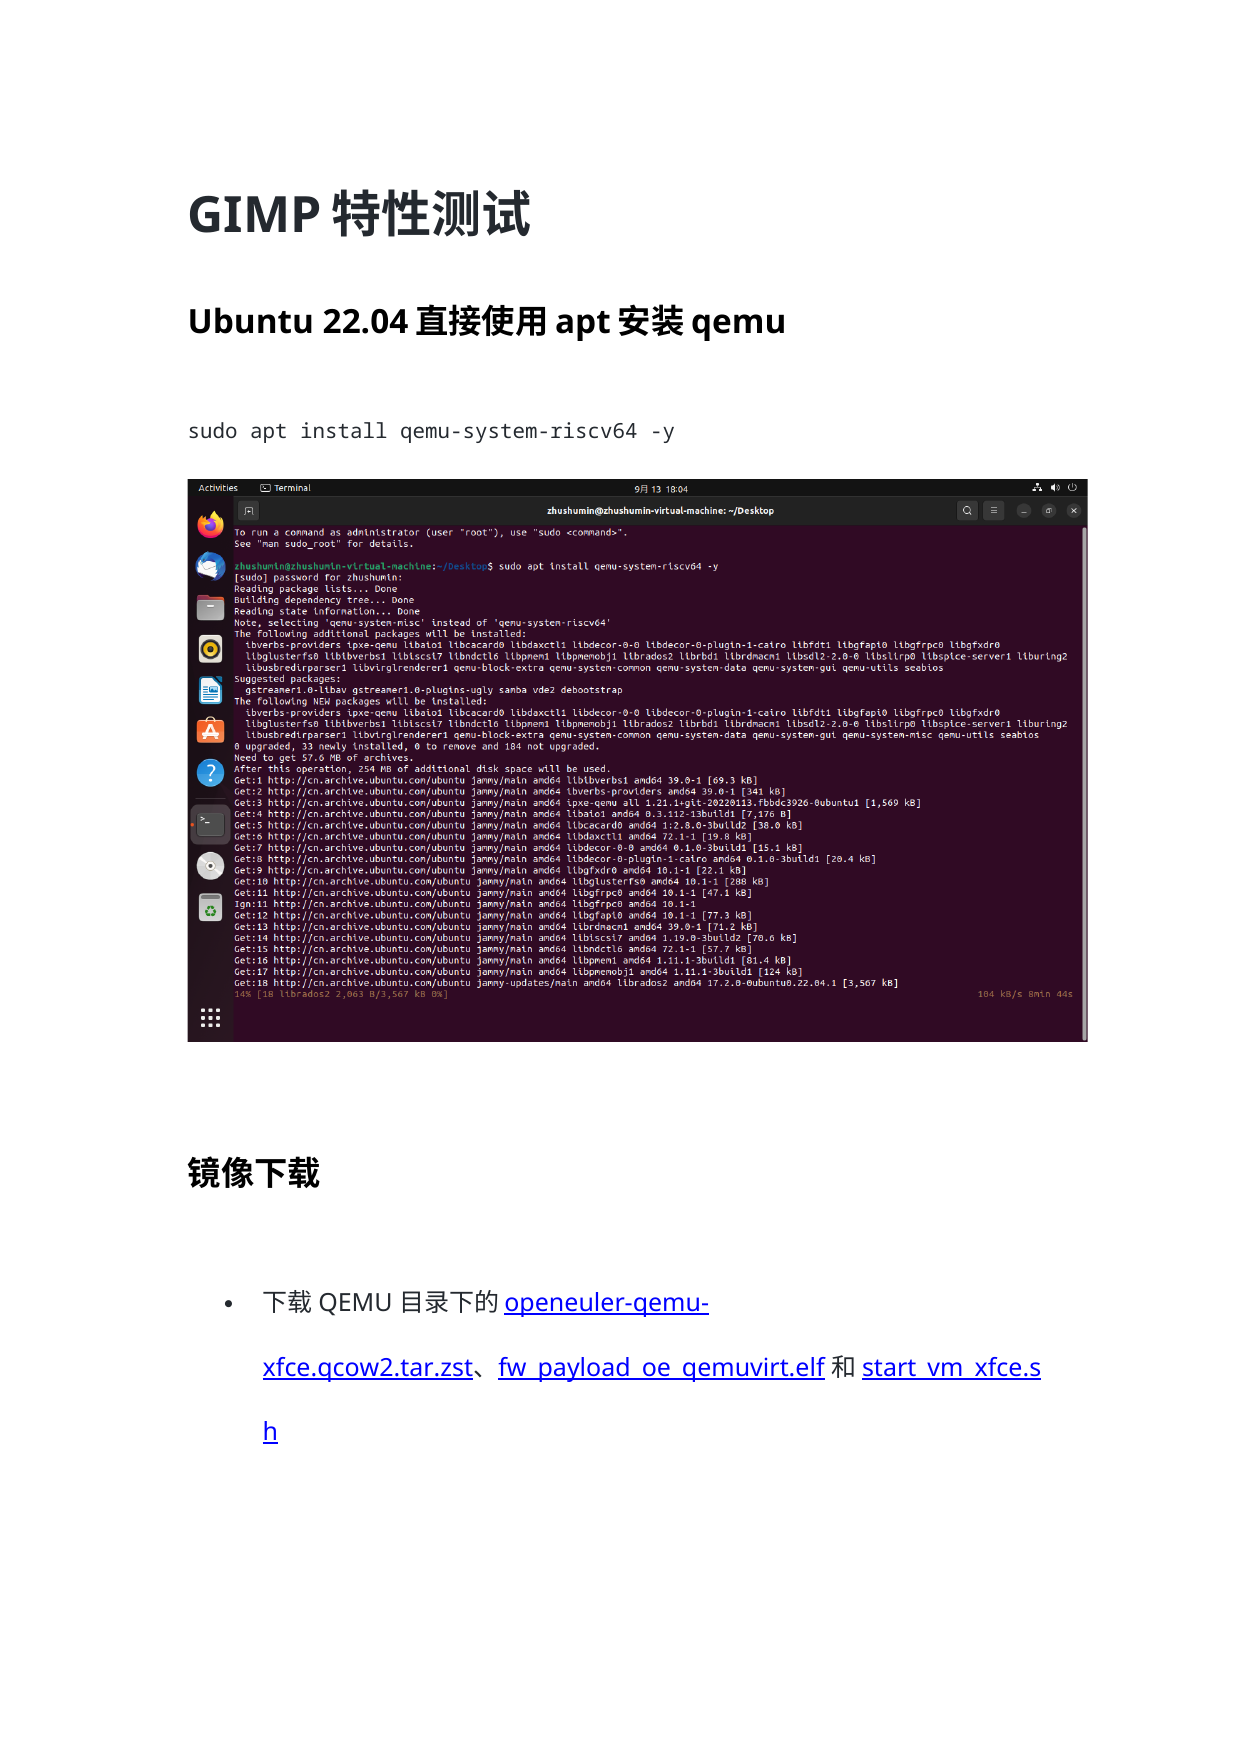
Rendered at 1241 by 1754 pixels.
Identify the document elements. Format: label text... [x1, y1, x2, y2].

subtitle Ubuntu 22.04直接使用apt安装qemu [187, 287, 1053, 352]
list 下载 QEMU 目录下的openeuler-qemu-xfce.qcow2.tar.zst、fw_payload_oe_qemuvirt.elf 和 start_vm_xfce.sh [225, 1268, 1053, 1463]
subtitle 镜像下载 [187, 1042, 1053, 1203]
text GIMP特性测试 [187, 162, 1053, 259]
text sudo apt install qemu-system-riscv64 -y [187, 414, 1053, 446]
picture [187, 479, 1088, 1042]
